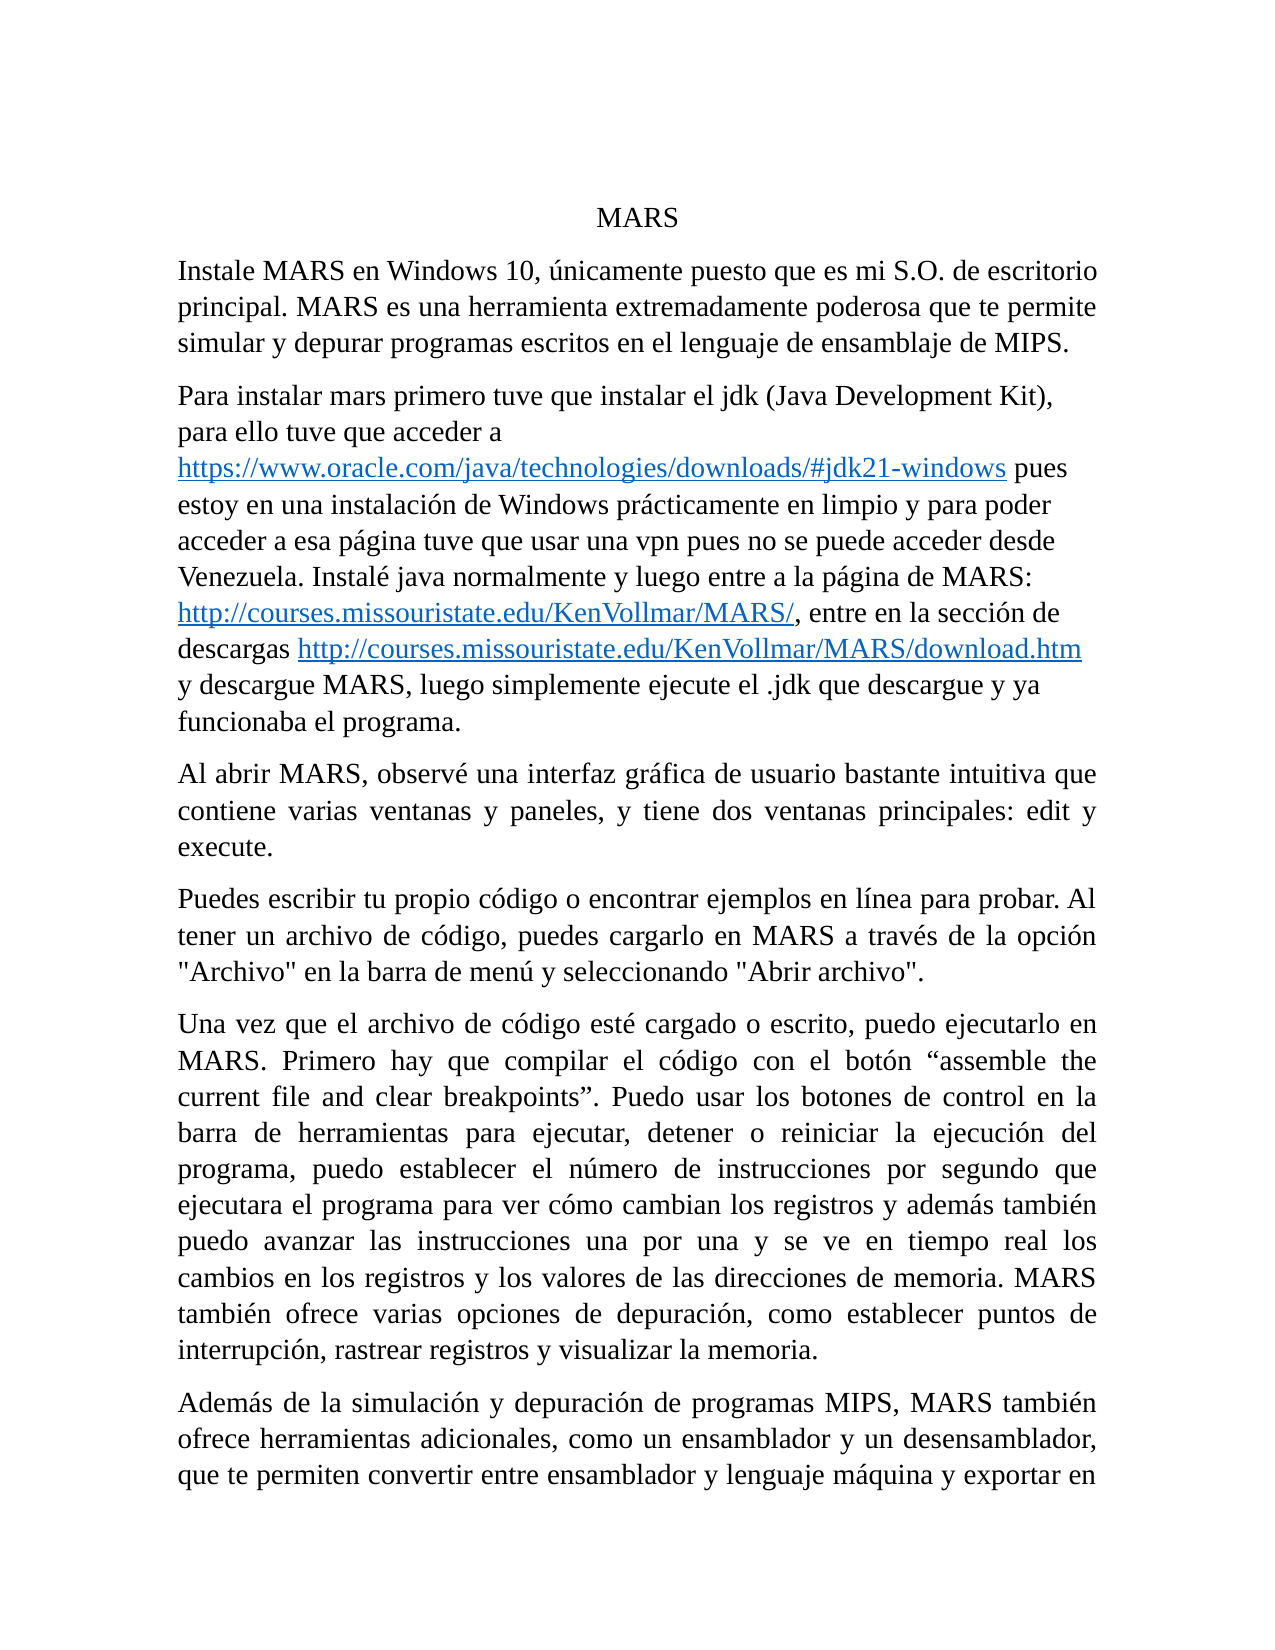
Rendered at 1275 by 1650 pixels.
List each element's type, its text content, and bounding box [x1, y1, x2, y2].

text Puedes escribir tu propio código o encontrar ejemplos en línea para probar. Al tener un archivo de código, puedes cargarlo en MARS a través de la opción "Archivo" en la barra de menú y seleccionando "Abrir archivo". [177, 882, 1098, 987]
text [177, 1385, 1098, 1491]
text Instale MARS en Windows 10, únicamente puesto que es mi S.O. de escritorio principal. MARS es una herramienta extremadamente poderosa que te permite simular y depurar programas escritos en el lenguaje de ensamblaje de MIPS. [177, 253, 1098, 359]
text Al abrir MARS, observé una interfaz gráfica de usuario bastante intuitiva que contiene varias ventanas y paneles, y tiene dos ventanas principales: edit y execute. [177, 756, 1098, 862]
text Para instalar mars primero tuve que instalar el jdk (Java Development Kit), para ello tuve que acceder a https://www.oracle.com/java/technologies/downloads/#jdk21-windows pues estoy en una instalación de Windows prácticamente en limpio y para poder acceder a esa página tuve que usar una vpn pues no se puede acceder desde Venezuela. Instalé java normalmente y luego entre a la página de MARS: http://courses.missouristate.edu/KenVollmar/MARS/, entre en la sección de descargas http://courses.missouristate.edu/KenVollmar/MARS/download.htm y descargue MARS, luego simplemente ejecute el .jdk que descargue y ya funcionaba el programa. [177, 378, 1098, 737]
text Una vez que el archivo de código esté cargado o escrito, puedo ejecutarlo en MARS. Primero hay que compilar el código con el botón “assemble the current file and clear breakpoints”. Puedo usar los botones de control en la barra de herramientas para ejecutar, detener o reiniciar la ejecución del programa, puedo establecer el número de instrucciones por segundo que ejecutara el programa para ver cómo cambian los registros y además también puedo avanzar las instrucciones una por una y se ve en tiempo real los cambios en los registros y los valores de las direcciones de memoria. MARS también ofrece varias opciones de depuración, como establecer puntos de interrupción, rastrear registros y visualizar la memoria. [177, 1007, 1098, 1366]
text MARS [177, 200, 1098, 234]
